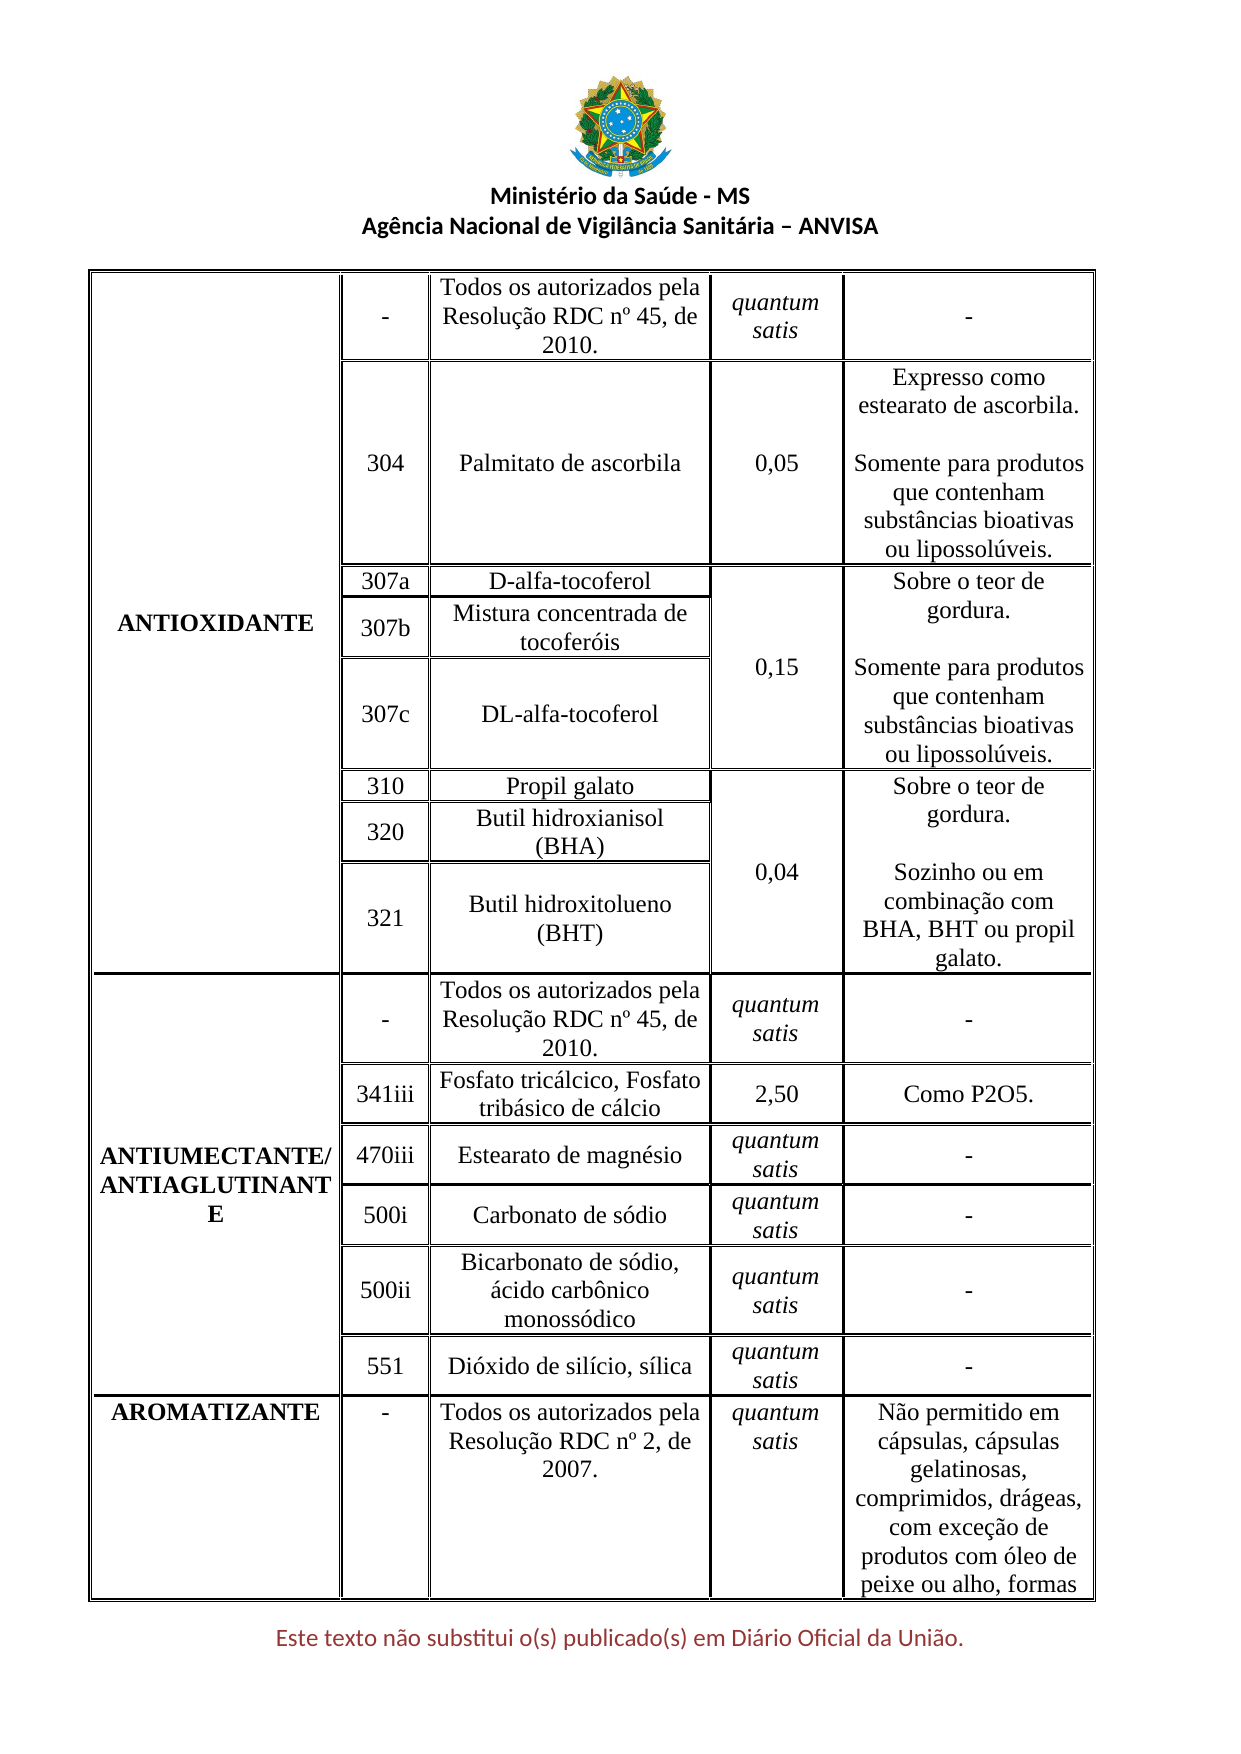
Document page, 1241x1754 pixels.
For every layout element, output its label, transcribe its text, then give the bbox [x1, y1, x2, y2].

table_cell quantum satis [712, 1186, 842, 1244]
table_cell 0,04 [712, 771, 842, 972]
table_cell - [845, 1183, 1094, 1244]
table_cell Butil hidroxitolueno (BHT) [431, 864, 709, 972]
table_cell 0,05 [712, 362, 842, 563]
table_cell quantum satis [712, 1126, 842, 1183]
table_cell Propil galato [431, 771, 709, 799]
table_cell quantum satis [712, 1337, 842, 1394]
table_cell 307a [343, 567, 428, 595]
table_cell Sobre o teor de gordura. Sozinho ou em combinação com BHA, BHT ou propil galato. [845, 768, 1093, 972]
table_cell 551 [343, 1337, 428, 1394]
table_cell - [341, 273, 430, 358]
picture [566, 73, 674, 180]
table_cell 341iii [343, 1065, 428, 1122]
table_cell Todos os autorizados pela Resolução RDC nº 45, de 2010. [431, 975, 709, 1061]
table_cell - [843, 1244, 1094, 1333]
table_cell 307b [343, 598, 428, 656]
table_cell Palmitato de ascorbila [431, 362, 709, 563]
table_cell quantum satis [710, 1397, 843, 1598]
table_cell Estearato de magnésio [431, 1126, 709, 1183]
table_cell - [341, 1397, 430, 1598]
table_cell Sobre o teor de gordura. Somente para produtos que contenham substâncias bioativas ou lipossolúveis. [845, 563, 1093, 767]
table_cell AROMATIZANTE [92, 1394, 341, 1598]
table_cell Como P2O5. [845, 1061, 1093, 1122]
table_cell Bicarbonato de sódio, ácido carbônico monossódico [431, 1247, 709, 1333]
table_cell 0,15 [712, 567, 842, 767]
table_cell Mistura concentrada de tocoferóis [431, 598, 709, 656]
table_cell D-alfa-tocoferol [431, 567, 709, 595]
table_cell Todos os autorizados pela Resolução RDC nº 2, de 2007. [430, 1397, 710, 1598]
table_cell quantum satis [712, 1247, 842, 1333]
table_cell 470iii [343, 1126, 428, 1183]
table_cell ANTIUMECTANTE/ ANTIAGLUTINANTE [92, 972, 339, 1394]
table_cell - [845, 1333, 1093, 1394]
table_cell 2,50 [712, 1065, 842, 1122]
table_cell Fosfato tricálcico, Fosfato tribásico de cálcio [431, 1065, 709, 1122]
table_cell 321 [343, 864, 428, 972]
table_cell 320 [343, 803, 428, 860]
table_cell 500i [343, 1186, 428, 1244]
table_cell - [343, 975, 428, 1061]
table_cell 307c [343, 659, 428, 767]
table_cell - [845, 1122, 1093, 1183]
table_cell 310 [343, 771, 428, 799]
table_cell 500ii [343, 1247, 428, 1333]
table_cell Butil hidroxianisol (BHA) [431, 803, 709, 860]
table_cell quantum satis [712, 975, 842, 1061]
table_cell quantum satis [710, 271, 843, 358]
table_cell DL-alfa-tocoferol [431, 659, 709, 767]
table_cell 304 [343, 362, 428, 563]
table_cell Expresso como estearato de ascorbila. Somente para produtos que contenham substâncias bioativas ou lipossolúveis. [845, 359, 1093, 563]
table_cell Dióxido de silício, sílica [431, 1337, 709, 1394]
table_cell - [843, 273, 1093, 358]
table_cell ANTIOXIDANTE [92, 271, 341, 972]
table_cell - [845, 972, 1093, 1061]
table_cell Todos os autorizados pela Resolução RDC nº 45, de 2010. [430, 271, 710, 358]
table_cell Carbonato de sódio [431, 1186, 709, 1244]
